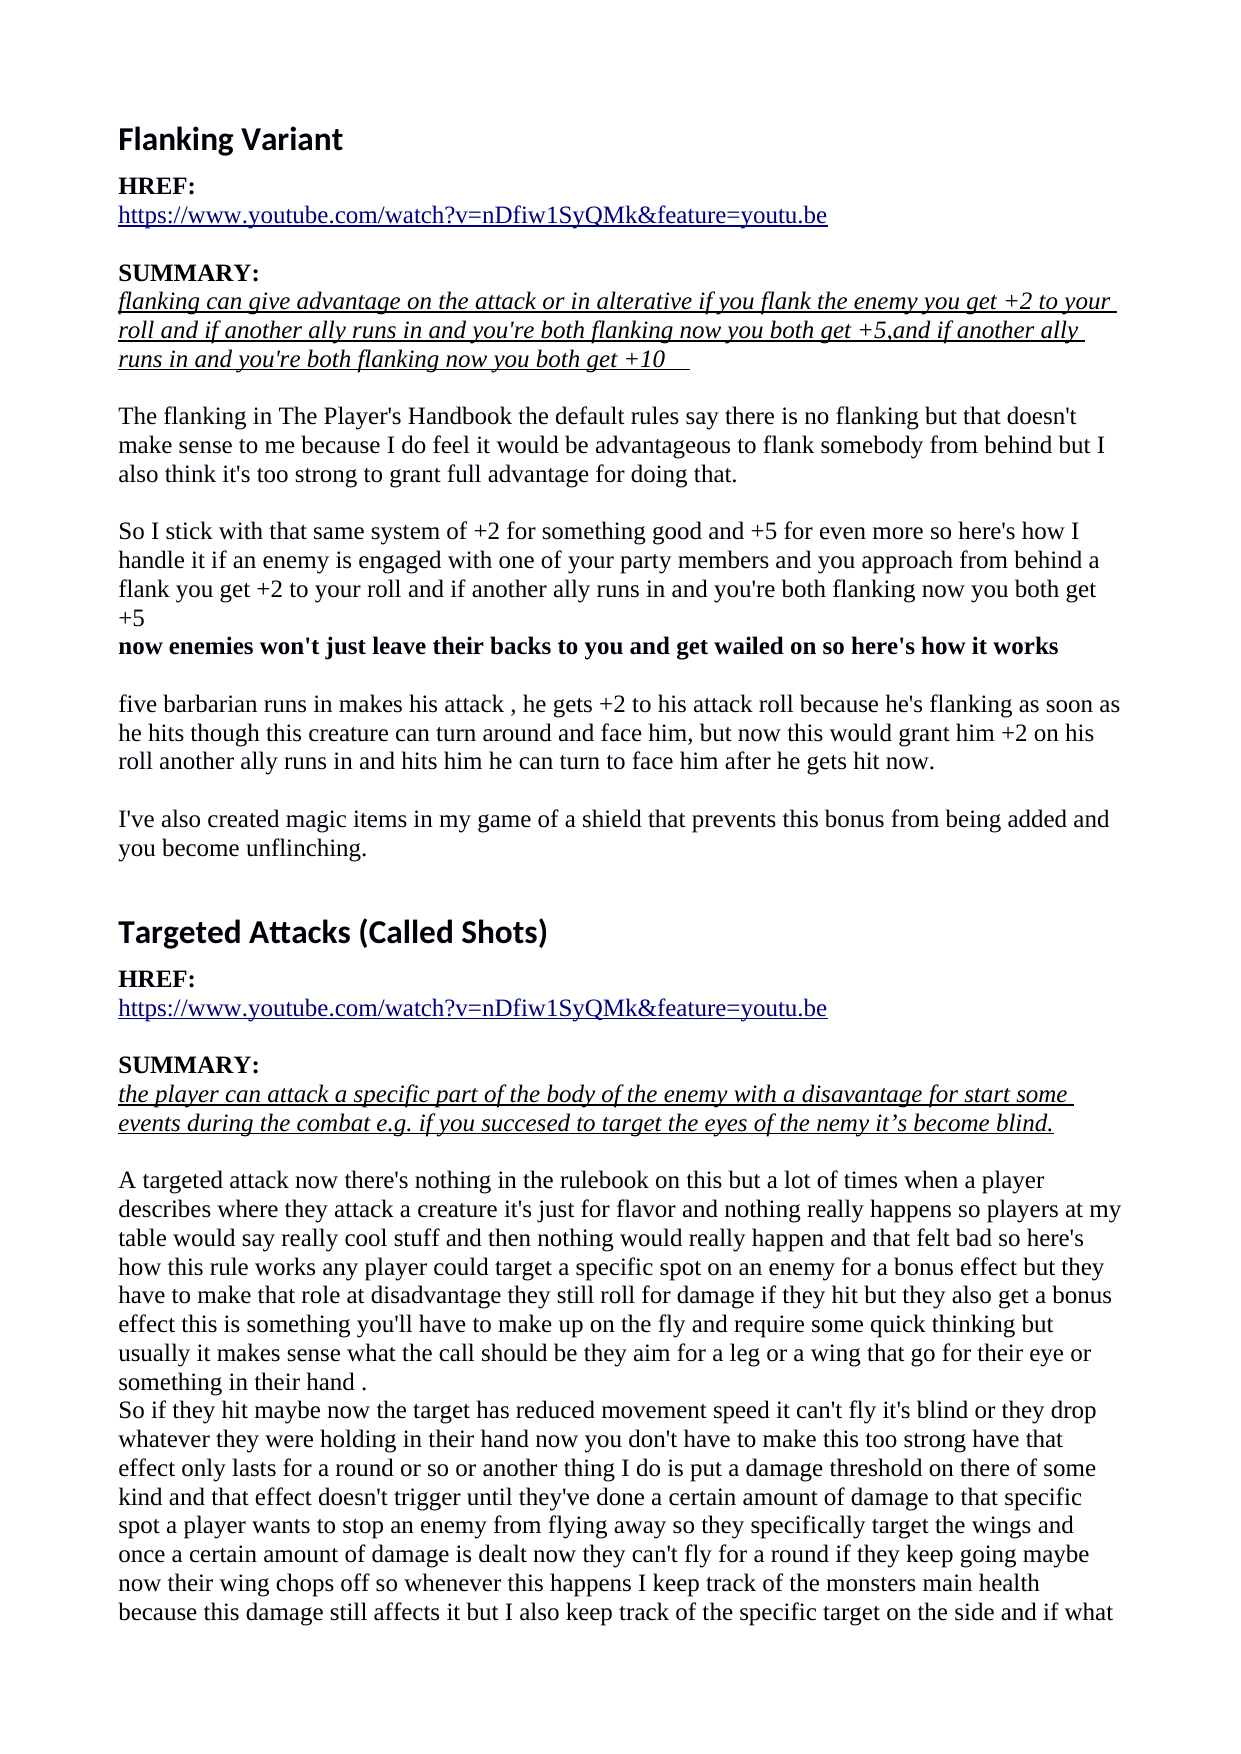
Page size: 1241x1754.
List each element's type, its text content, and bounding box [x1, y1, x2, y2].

subtitle Targeted Attacks (Called Shots) [118, 911, 1122, 952]
list https://www.youtube.com/watch?v=nDfiw1SyQMk&feature=youtu.be [118, 993, 1122, 1022]
list HREF: [118, 964, 1122, 993]
text A targeted attack now there's nothing in the rulebook on this but a lot of times when a player describes where they attack a creature it's just for flavor and nothing really happens so players at my table would say really cool stuff and then nothing would really happen and that felt bad so here's how this rule works any player could target a specific spot on an enemy for a bonus effect but they have to make that role at disadvantage they still roll for damage if they hit but they also get a bonus effect this is something you'll have to make up on the fly and require some quick thinking but usually it makes sense what the call should be they aim for a leg or a wing that go for their eye or something in their hand . [118, 1165, 1122, 1395]
list https://www.youtube.com/watch?v=nDfiw1SyQMk&feature=youtu.be [118, 200, 1122, 229]
text the player can attack a specific part of the body of the enemy with a disavantage for start some events during the combat e.g. if you succesed to target the eyes of the nemy it’s become blind. [118, 1079, 1122, 1137]
text now enemies won't just leave their backs to you and get wailed on so here's how it works five barbarian runs in makes his attack , he gets +2 to his attack roll because he's flanking as soon as he hits though this creature can turn around and face him, but now this would grant him +2 on his roll another ally runs in and hits him he can turn to face him after he gets hit now. I've also created magic items in my game of a shield that prevents this bonus from being added and you become unflinching. [118, 631, 1122, 861]
text SUMMARY: [118, 258, 1122, 286]
subtitle Flanking Variant [118, 118, 1122, 159]
text flanking can give advantage on the attack or in alterative if you flank the enemy you get +2 to your roll and if another ally runs in and you're both flanking now you both get +5,and if another ally runs in and you're both flanking now you both get +10 [118, 286, 1122, 373]
list HREF: [118, 171, 1122, 200]
text SUMMARY: [118, 1050, 1122, 1079]
text The flanking in The Player's Handbook the default rules say there is no flanking but that doesn't make sense to me because I do feel it would be advantageous to flank somebody from behind but I also think it's too strong to grant full advantage for doing that. So I stick with that same system of +2 for something good and +5 for even more so here's how I handle it if an enemy is engaged with one of your party members and you approach from behind a flank you get +2 to your roll and if another ally runs in and you're both flanking now you both get +5 [118, 401, 1122, 631]
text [118, 1395, 1122, 1625]
